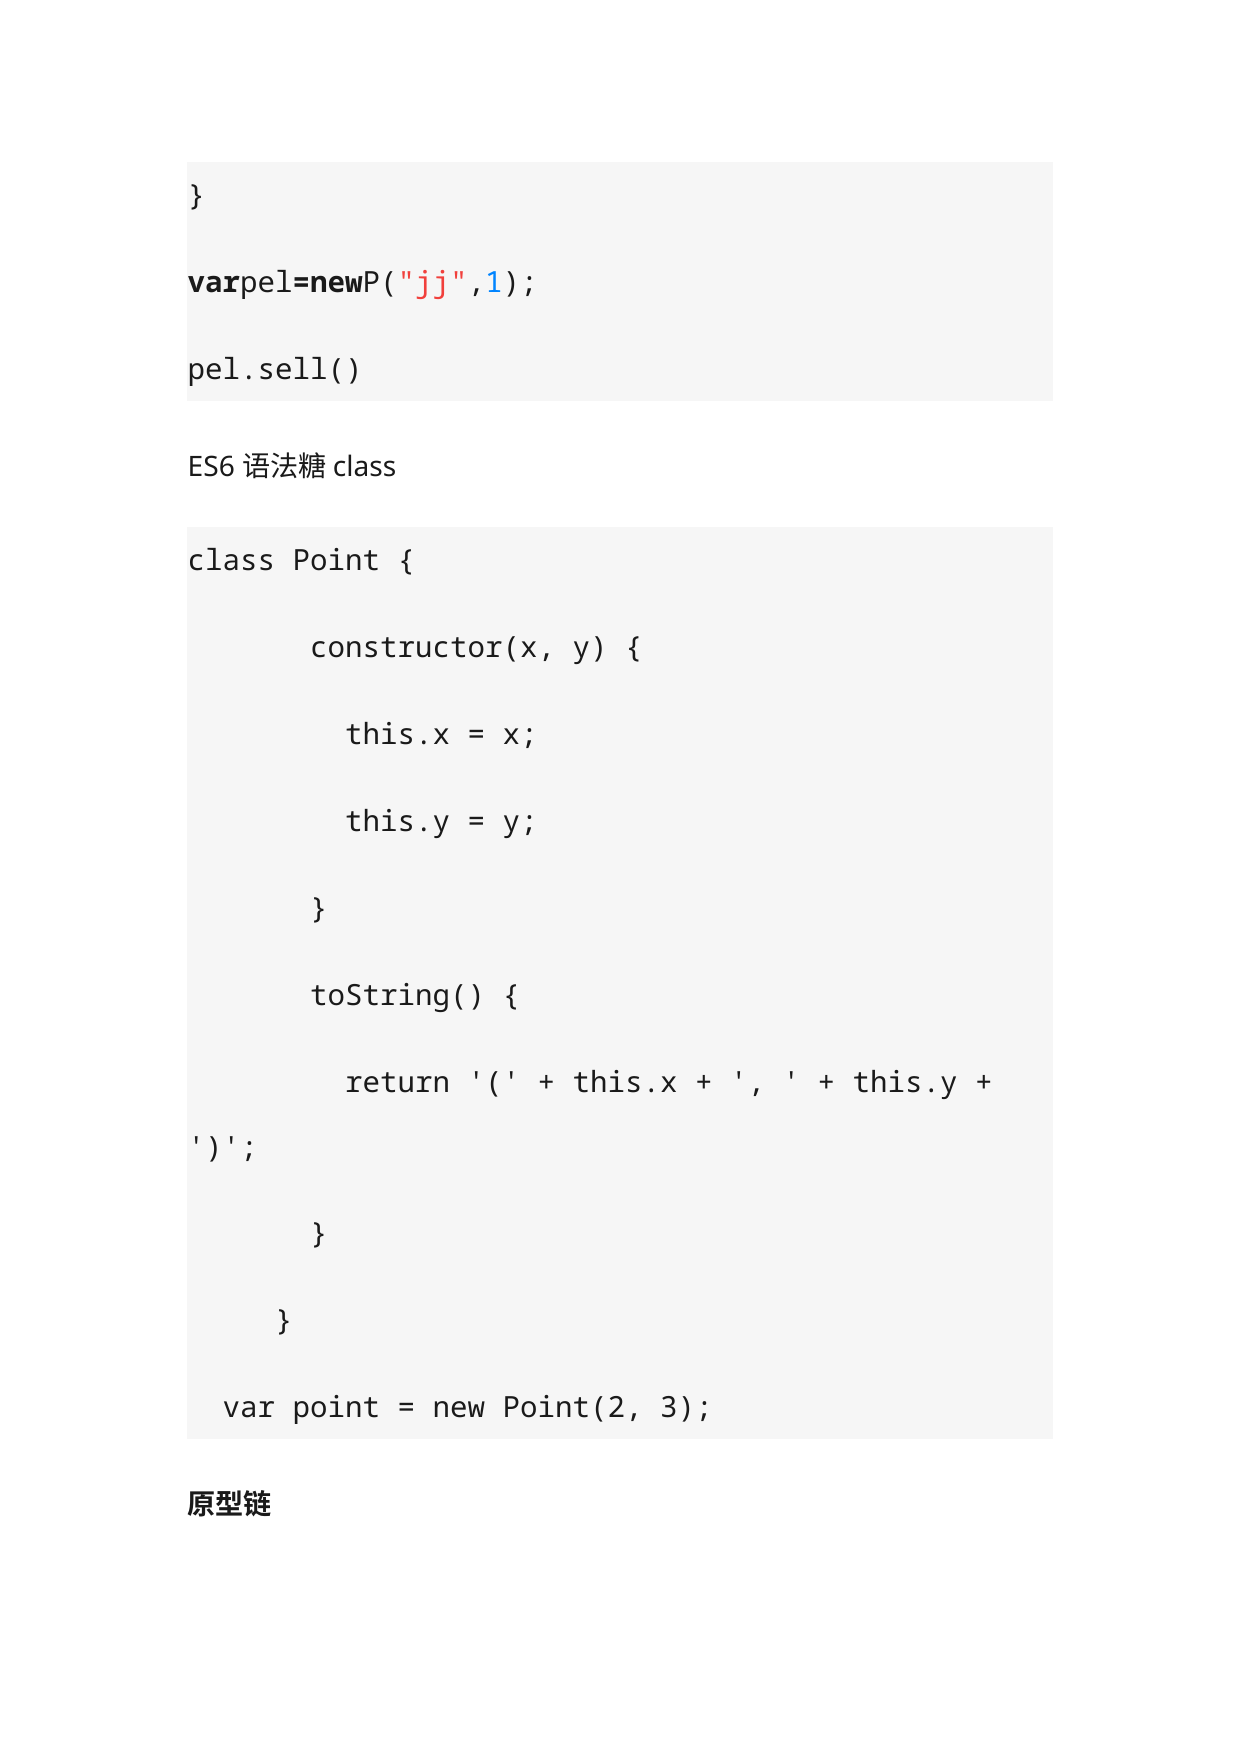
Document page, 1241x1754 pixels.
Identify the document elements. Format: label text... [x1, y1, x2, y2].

text constructor(x, y) { [187, 614, 1053, 679]
text } [187, 162, 1053, 227]
text varpel=newP("jj",1); [187, 249, 1053, 314]
text } [187, 874, 1053, 939]
text var point = new Point(2, 3); [187, 1374, 1053, 1439]
text toString() { [187, 961, 1053, 1026]
text this.y = y; [187, 788, 1053, 853]
text } [187, 1287, 1053, 1352]
text pel.sell() [187, 336, 1053, 401]
text class Point { [187, 527, 1053, 592]
text 原型链 [187, 1469, 1053, 1534]
text return '(' + this.x + ', ' + this.y + ')'; [187, 1048, 1053, 1178]
text this.x = x; [187, 701, 1053, 766]
text } [187, 1200, 1053, 1265]
text ES6 语法糖 class [187, 431, 1053, 496]
